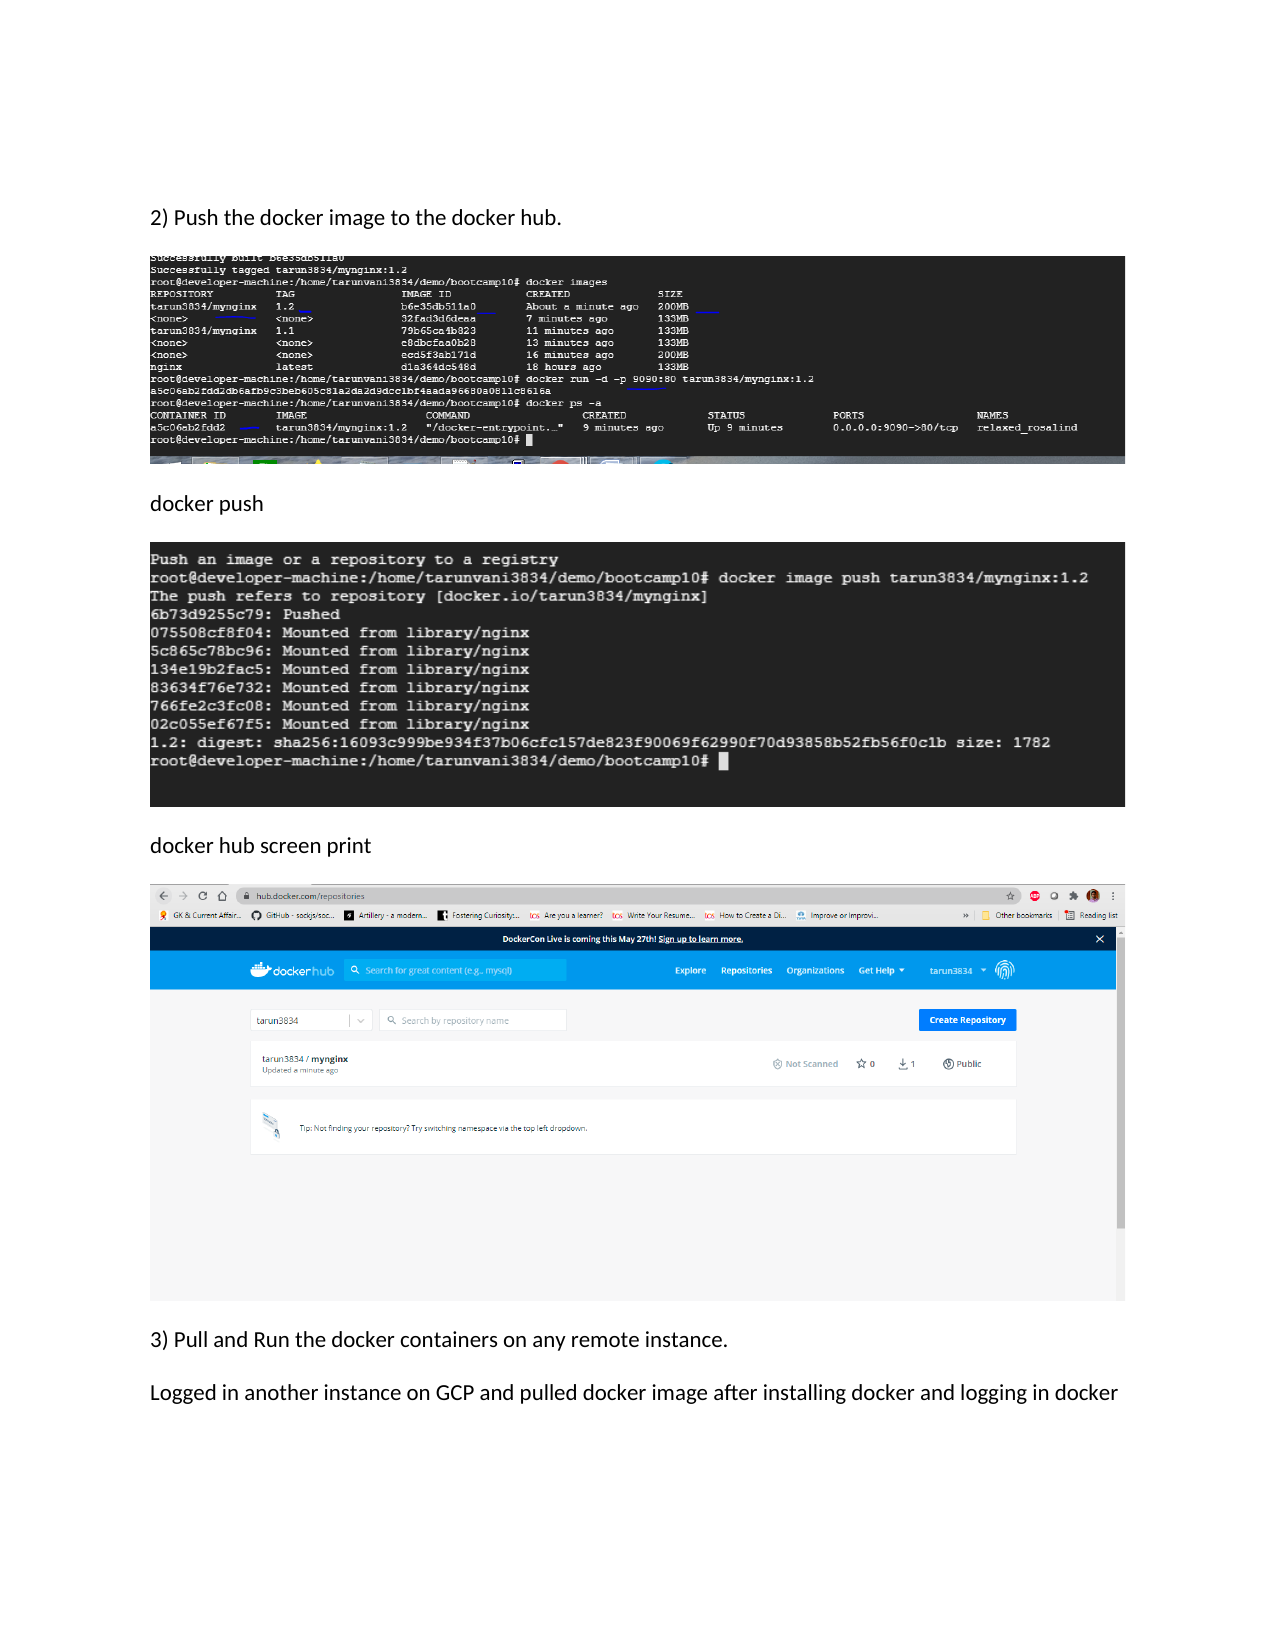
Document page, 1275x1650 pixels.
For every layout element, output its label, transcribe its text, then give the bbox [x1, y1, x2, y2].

picture [150, 542, 1125, 807]
text 3) Pull and Run the docker containers on any remote instance. [150, 1325, 1125, 1353]
text docker hub screen print [150, 831, 1125, 859]
text Logged in another instance on GCP and pulled docker image after installing docker and logging in docker [150, 1378, 1125, 1406]
text 2) Push the docker image to the docker hub. [150, 203, 1125, 231]
picture [150, 884, 1125, 1301]
text docker push [150, 489, 1125, 517]
picture [150, 256, 1125, 464]
